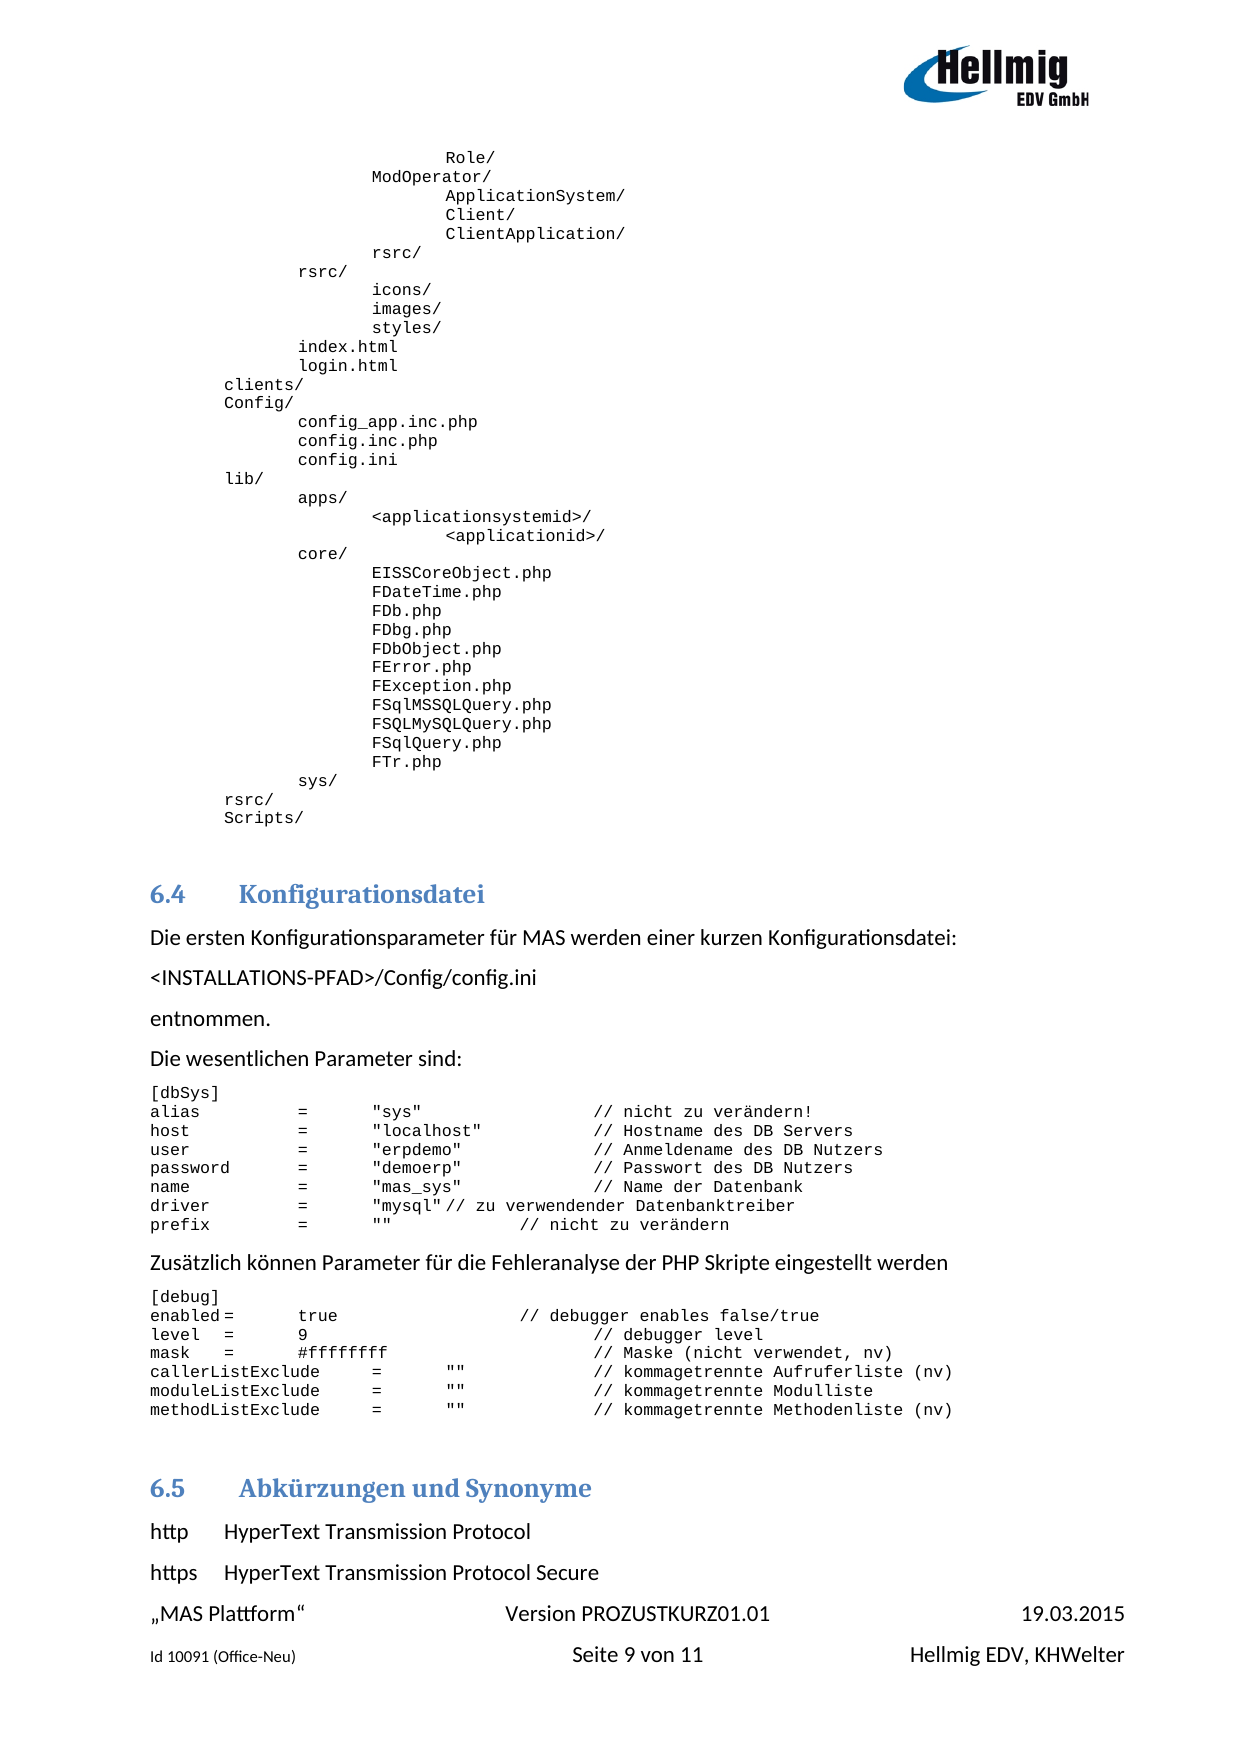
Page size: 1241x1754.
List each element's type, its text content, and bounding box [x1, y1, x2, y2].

subtitle Abkürzungen und Synonyme [150, 1473, 1090, 1505]
text images/ [150, 301, 1090, 320]
text <applicationid>/ [150, 527, 1090, 546]
text FError.php [150, 659, 1090, 678]
text driver = "mysql" // zu verwendender Datenbanktreiber [150, 1198, 1090, 1217]
text clients/ [150, 376, 1090, 395]
text ModOperator/ [150, 169, 1090, 188]
text ClientApplication/ [150, 225, 1090, 244]
text login.html [150, 357, 1090, 376]
text rsrc/ [150, 791, 1090, 810]
text enabled = true // debugger enables false/true [150, 1307, 1090, 1326]
text entnommen. [150, 1004, 1090, 1032]
text FDbObject.php [150, 640, 1090, 659]
text Zusätzlich können Parameter für die Fehleranalyse der PHP Skripte eingestellt werden [150, 1248, 1090, 1276]
text EISSCoreObject.php [150, 565, 1090, 584]
text password = "demoerp" // Passwort des DB Nutzers [150, 1160, 1090, 1179]
text styles/ [150, 320, 1090, 338]
text lib/ [150, 471, 1090, 489]
text user = "erpdemo" // Anmeldename des DB Nutzers [150, 1141, 1090, 1160]
text prefix = "" // nicht zu verändern [150, 1217, 1090, 1236]
text Scripts/ [150, 810, 1090, 829]
text name = "mas_sys" // Name der Datenbank [150, 1179, 1090, 1198]
text FException.php [150, 678, 1090, 697]
text icons/ [150, 282, 1090, 301]
text config.ini [150, 452, 1090, 471]
text moduleListExclude = "" // kommagetrennte Modulliste [150, 1383, 1090, 1402]
text alias = "sys" // nicht zu verändern! [150, 1103, 1090, 1122]
text ApplicationSystem/ [150, 188, 1090, 207]
text apps/ [150, 489, 1090, 508]
text [dbSys] [150, 1085, 1090, 1103]
text Die ersten Konfigurationsparameter für MAS werden einer kurzen Konfigurationsdatei: [150, 923, 1090, 951]
text FDateTime.php [150, 584, 1090, 602]
text Role/ [150, 150, 1090, 169]
text config.inc.php [150, 433, 1090, 452]
text <INSTALLATIONS-PFAD>/Config/config.ini [150, 963, 1090, 991]
text FSQLMySQLQuery.php [150, 716, 1090, 734]
text mask = #ffffffff // Maske (nicht verwendet, nv) [150, 1345, 1090, 1364]
text index.html [150, 338, 1090, 357]
text level = 9 // debugger level [150, 1326, 1090, 1345]
text Die wesentlichen Parameter sind: [150, 1044, 1090, 1072]
text sys/ [150, 772, 1090, 791]
picture [903, 45, 1089, 106]
text Config/ [150, 395, 1090, 414]
text FTr.php [150, 753, 1090, 772]
text rsrc/ [150, 244, 1090, 263]
subtitle Konfigurationsdatei [150, 879, 1090, 910]
text core/ [150, 546, 1090, 565]
text http HyperText Transmission Protocol [150, 1517, 1090, 1545]
text <applicationsystemid>/ [150, 508, 1090, 527]
text callerListExclude = "" // kommagetrennte Aufruferliste (nv) [150, 1364, 1090, 1383]
text Client/ [150, 207, 1090, 225]
text methodListExclude = "" // kommagetrennte Methodenliste (nv) [150, 1402, 1090, 1421]
text FSqlMSSQLQuery.php [150, 697, 1090, 716]
text FDb.php [150, 602, 1090, 621]
text https HyperText Transmission Protocol Secure [150, 1558, 1090, 1586]
text FSqlQuery.php [150, 734, 1090, 753]
text FDbg.php [150, 621, 1090, 640]
text rsrc/ [150, 263, 1090, 282]
text host = "localhost" // Hostname des DB Servers [150, 1122, 1090, 1141]
text config_app.inc.php [150, 414, 1090, 433]
text [debug] [150, 1288, 1090, 1307]
